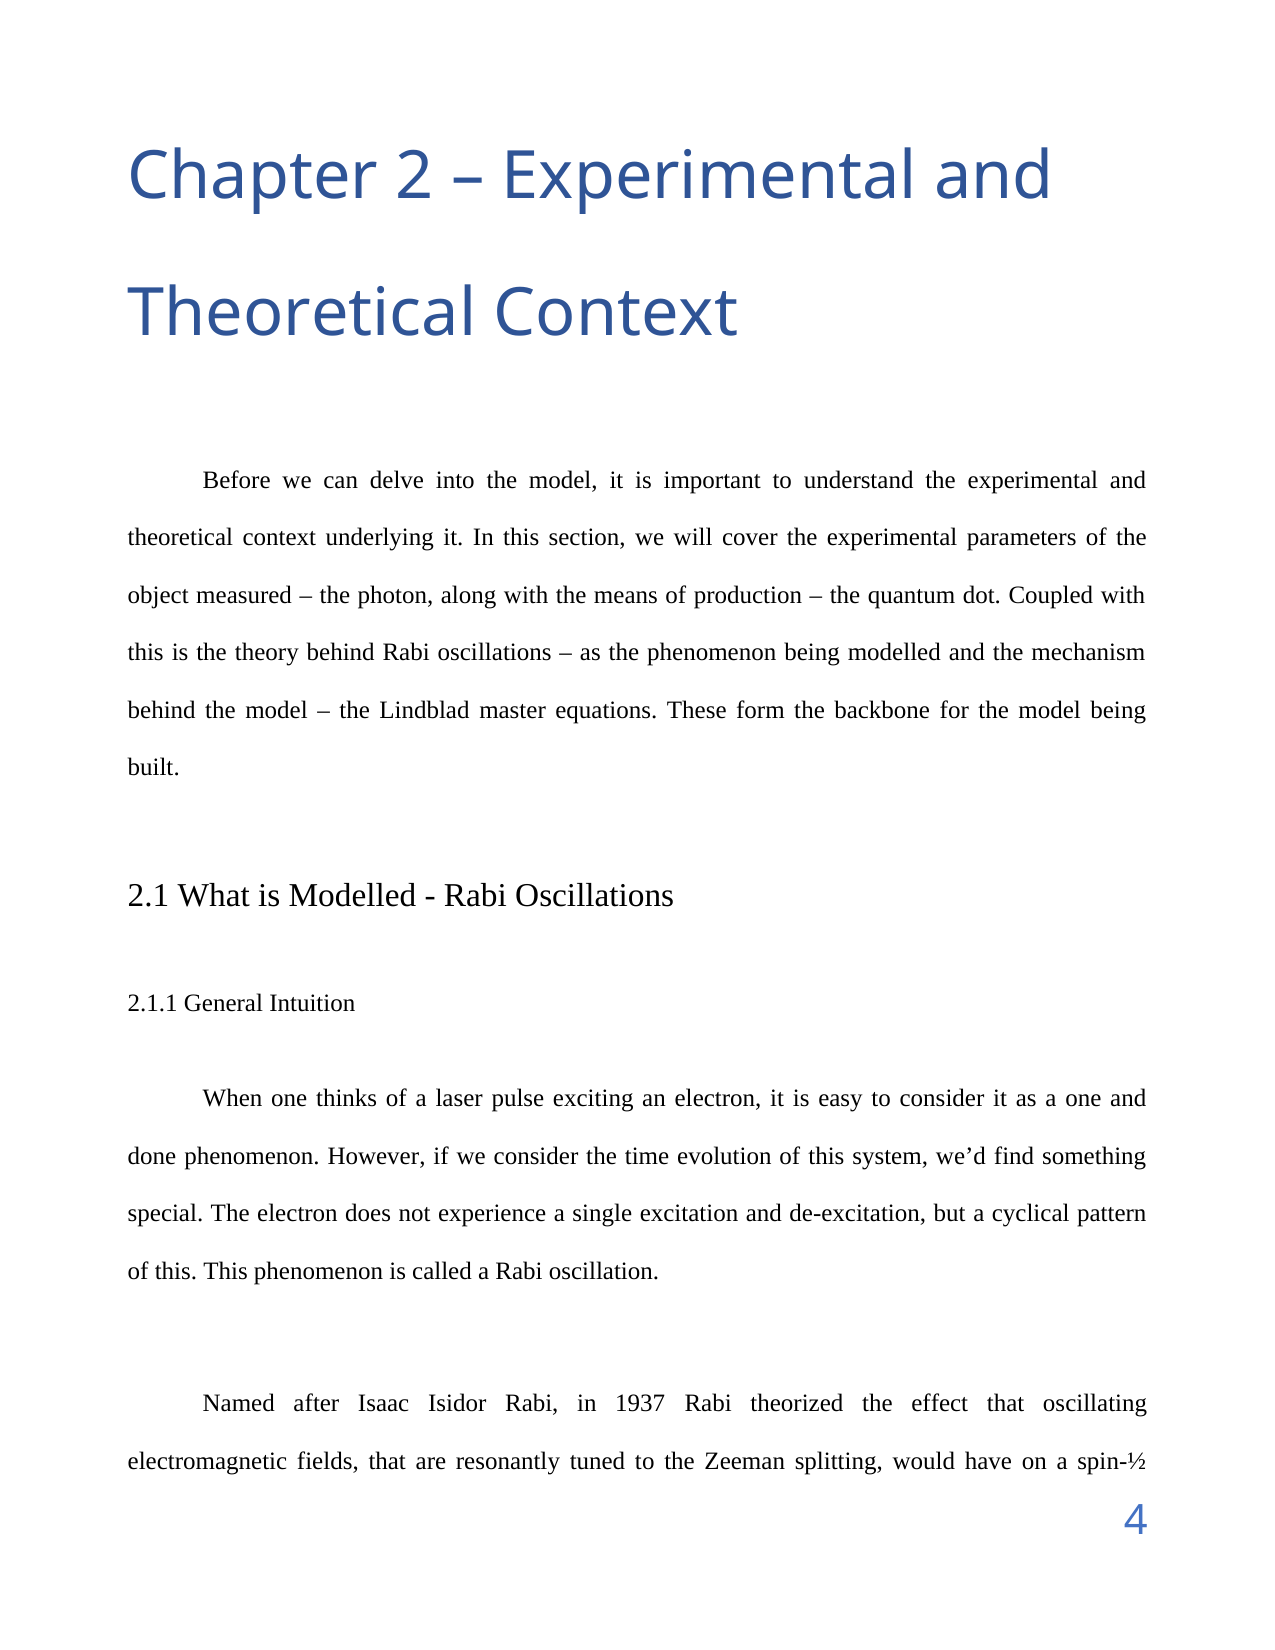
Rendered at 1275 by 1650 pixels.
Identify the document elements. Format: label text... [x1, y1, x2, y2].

text When one thinks of a laser pulse exciting an electron, it is easy to consider it as a one and done phenomenon. However, if we consider the time evolution of this system, we’d find something special. The electron does not experience a single excitation and de-excitation, but a cyclical pattern of this. This phenomenon is called a Rabi oscillation. [127, 1083, 1147, 1284]
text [127, 1388, 1147, 1474]
subtitle 2.1.1 General Intuition [127, 988, 1147, 1060]
subtitle 2.1 What is Modelled - Rabi Oscillations [127, 875, 1147, 913]
subtitle Chapter 2 – Experimental and Theoretical Context [127, 127, 1147, 354]
text Before we can delve into the model, it is important to understand the experimental and theoretical context underlying it. In this section, we will cover the experimental parameters of the object measured – the photon, along with the means of production – the quantum dot. Coupled with this is the theory behind Rabi oscillations – as the phenomenon being modelled and the mechanism behind the model – the Lindblad master equations. These form the backbone for the model being built. [127, 465, 1147, 781]
